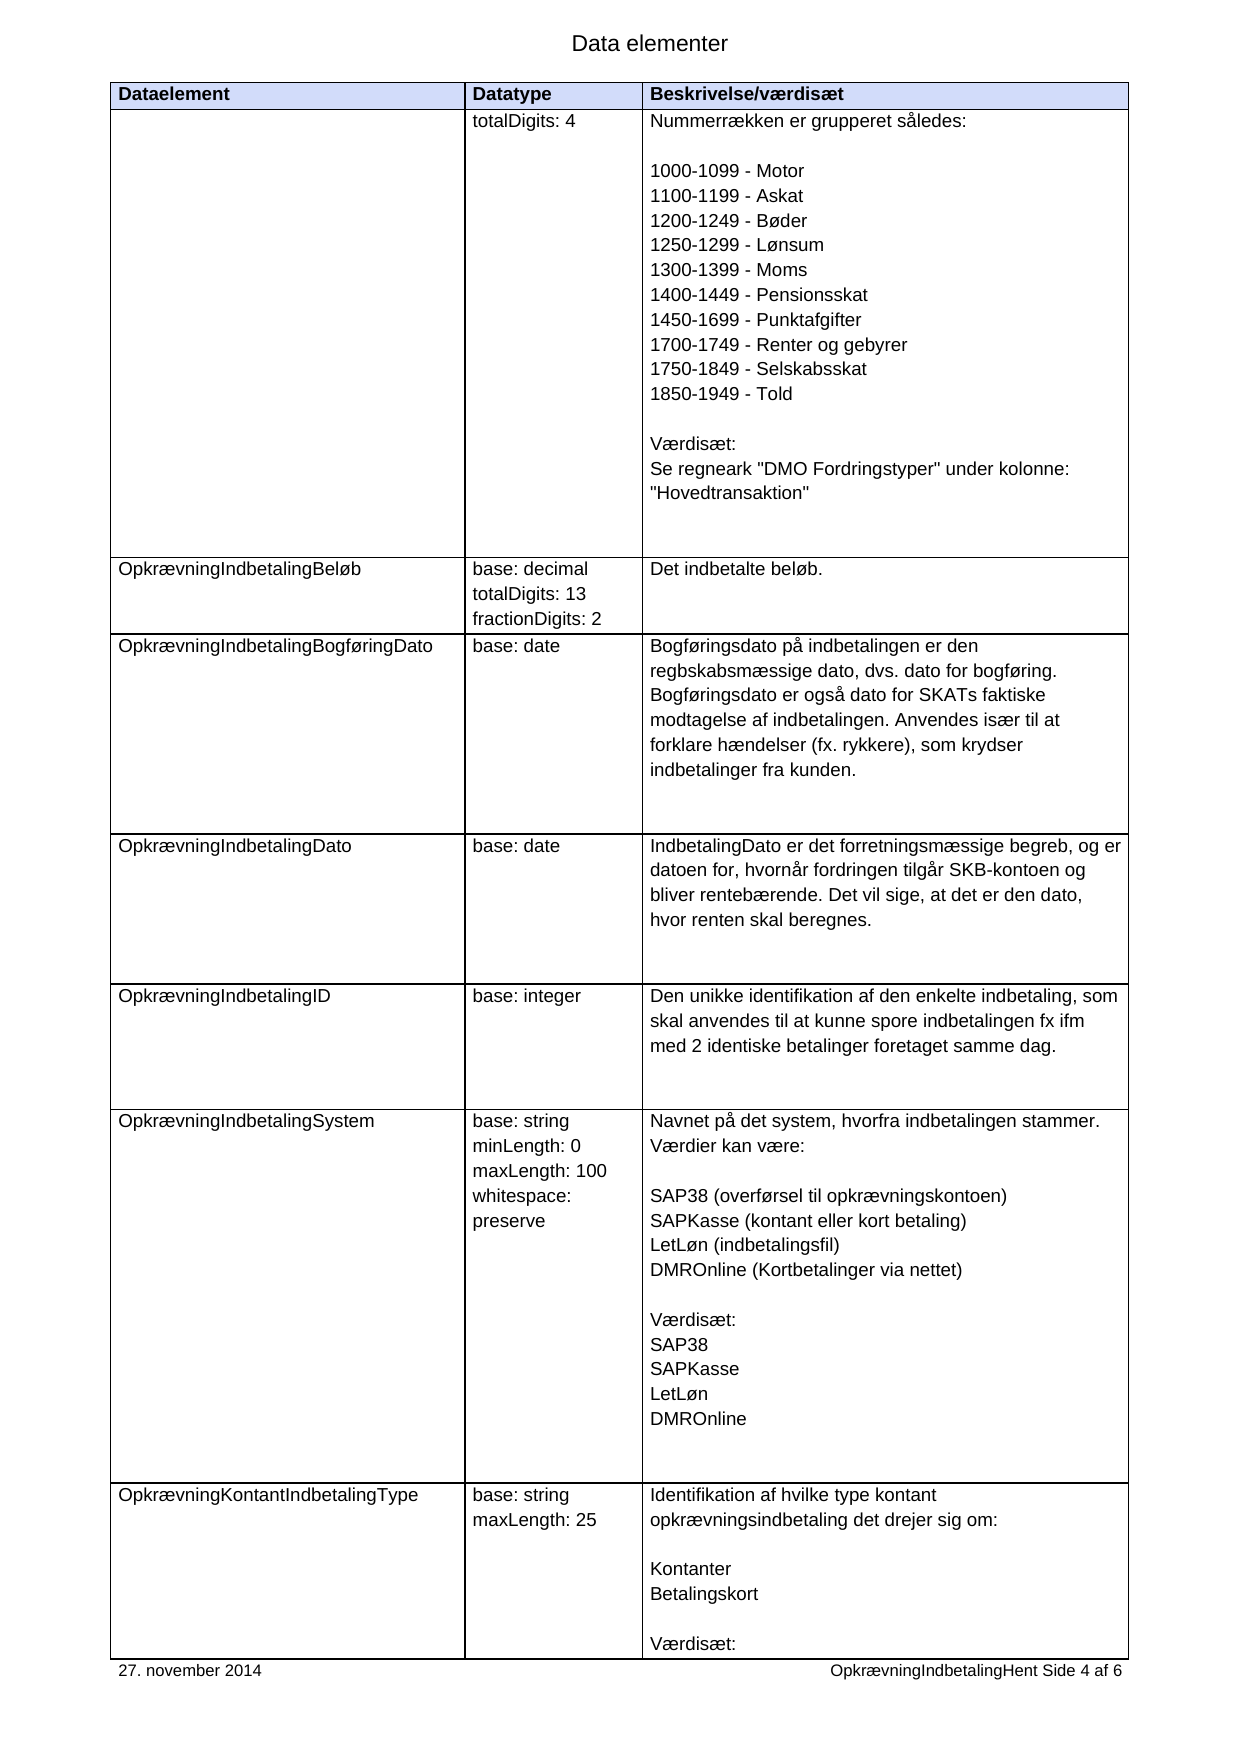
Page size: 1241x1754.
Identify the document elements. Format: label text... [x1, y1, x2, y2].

table_cell base: date [466, 835, 642, 983]
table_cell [111, 110, 464, 556]
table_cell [643, 110, 1128, 556]
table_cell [466, 110, 642, 556]
table_cell base: string minLength: 0 maxLength: 100 whitespace: preserve [466, 1110, 642, 1482]
table_cell OpkrævningIndbetalingID [111, 985, 464, 1109]
table_header Dataelement [111, 83, 464, 109]
table_cell OpkrævningIndbetalingBogføringDato [111, 635, 464, 833]
table_cell OpkrævningIndbetalingSystem [111, 1110, 464, 1482]
table_header Datatype [466, 83, 642, 109]
table_cell base: decimal totalDigits: 13 fractionDigits: 2 [466, 558, 642, 633]
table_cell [111, 1484, 464, 1658]
table_cell Det indbetalte beløb. [643, 558, 1128, 633]
table_cell Navnet på det system, hvorfra indbetalingen stammer. Værdier kan være: SAP38 (overførsel til opkrævningskontoen) SAPKasse (kontant eller kort betaling) LetLøn (indbetalingsfil) DMROnline (Kortbetalinger via nettet) Værdisæt: SAP38 SAPKasse LetLøn DMROnline [643, 1110, 1128, 1482]
table_cell OpkrævningIndbetalingBeløb [111, 558, 464, 633]
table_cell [643, 1484, 1128, 1658]
table_cell OpkrævningIndbetalingDato [111, 835, 464, 983]
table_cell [466, 1484, 642, 1658]
table_cell base: date [466, 635, 642, 833]
table_cell base: integer [466, 985, 642, 1109]
table_cell Bogføringsdato på indbetalingen er den regbskabsmæssige dato, dvs. dato for bogføring. Bogføringsdato er også dato for SKATs faktiske modtagelse af indbetalingen. Anvendes især til at forklare hændelser (fx. rykkere), som krydser indbetalinger fra kunden. [643, 635, 1128, 833]
table_cell IndbetalingDato er det forretningsmæssige begreb, og er datoen for, hvornår fordringen tilgår SKB-kontoen og bliver rentebærende. Det vil sige, at det er den dato, hvor renten skal beregnes. [643, 835, 1128, 983]
table_cell Den unikke identifikation af den enkelte indbetaling, som skal anvendes til at kunne spore indbetalingen fx ifm med 2 identiske betalinger foretaget samme dag. [643, 985, 1128, 1109]
table_header Beskrivelse/værdisæt [643, 83, 1128, 109]
